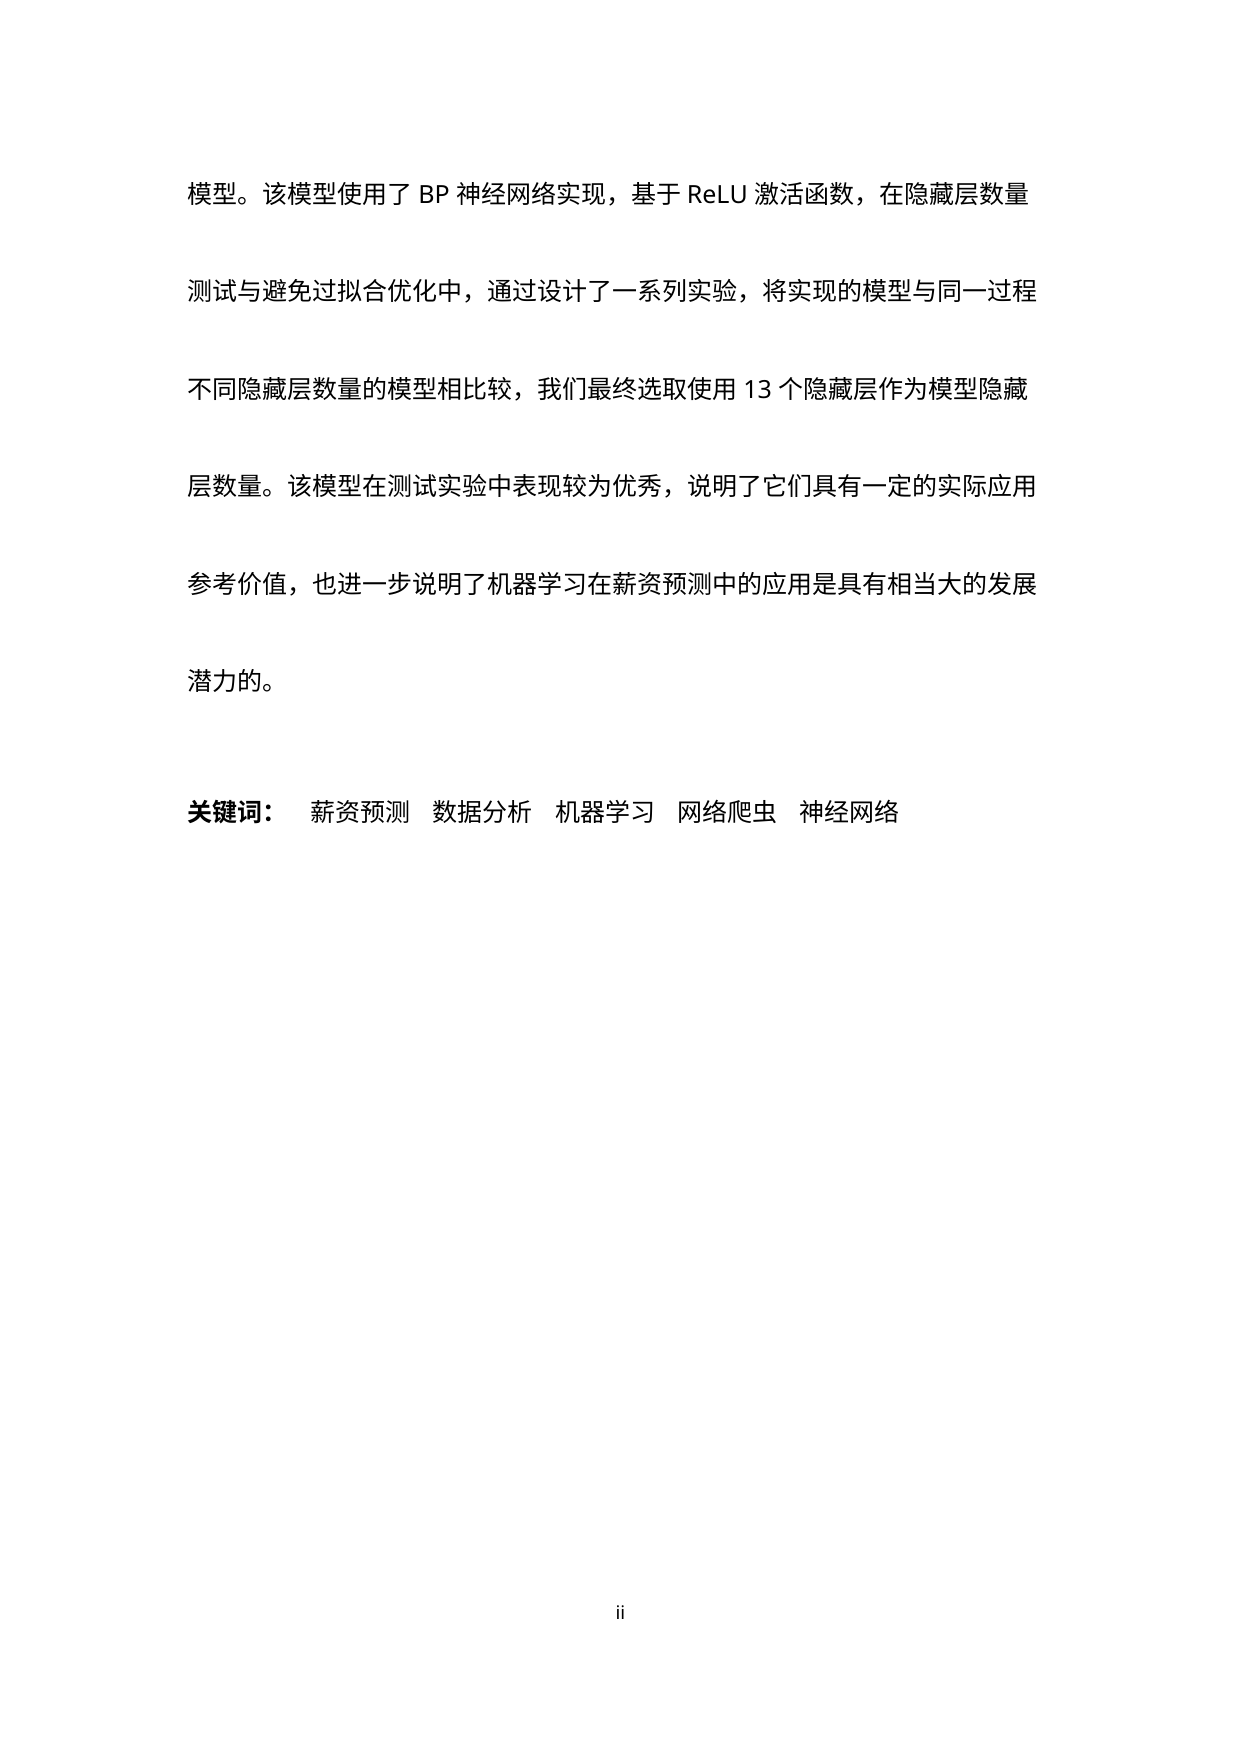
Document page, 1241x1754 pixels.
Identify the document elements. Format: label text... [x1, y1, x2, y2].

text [187, 160, 1053, 712]
text 关键词： 薪资预测 数据分析 机器学习 网络爬虫 神经网络 [187, 778, 1053, 843]
